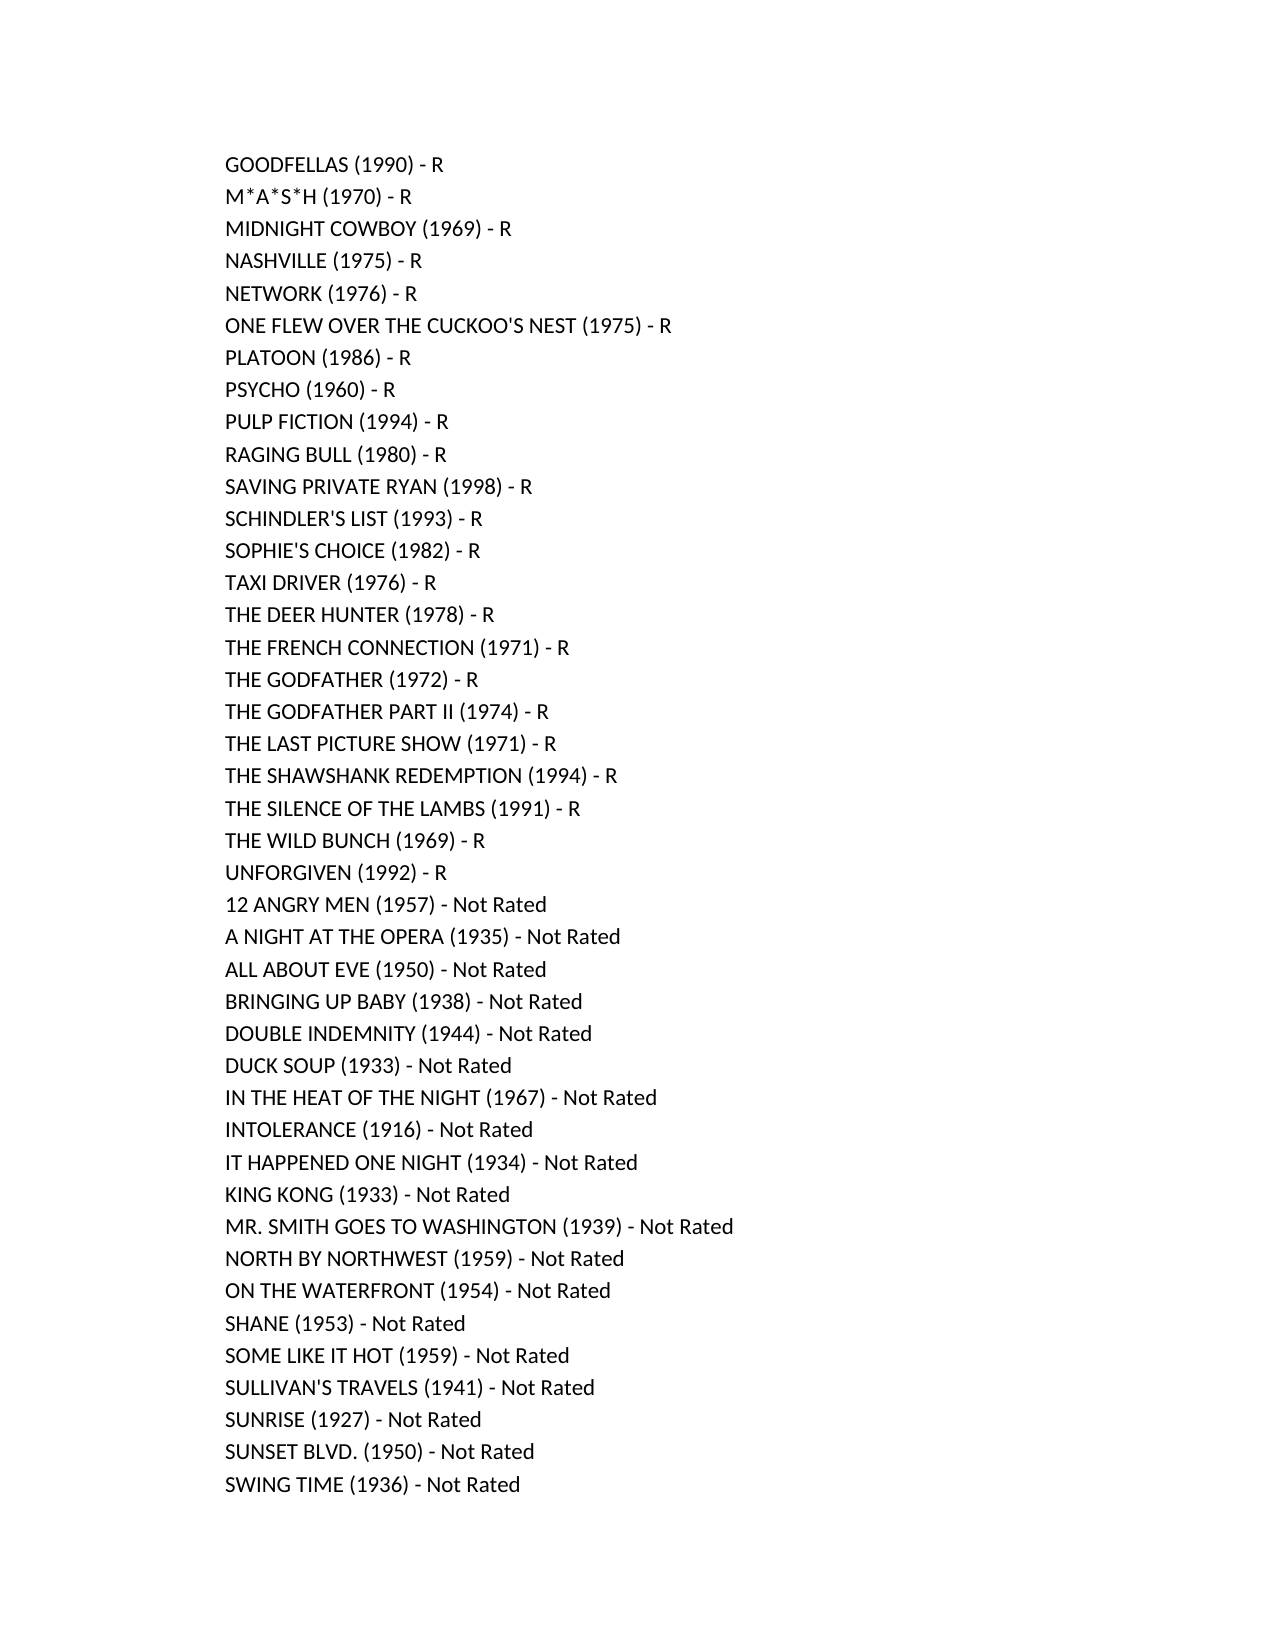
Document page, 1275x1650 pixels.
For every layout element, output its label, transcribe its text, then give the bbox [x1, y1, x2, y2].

list BRINGING UP BABY (1938) - Not Rated [225, 987, 1125, 1015]
list ONE FLEW OVER THE CUCKOO'S NEST (1975) - R [225, 311, 1125, 339]
list TAXI DRIVER (1976) - R [225, 568, 1125, 596]
list MR. SMITH GOES TO WASHINGTON (1939) - Not Rated [225, 1212, 1125, 1240]
list NORTH BY NORTHWEST (1959) - Not Rated [225, 1244, 1125, 1272]
list SWING TIME (1936) - Not Rated [225, 1470, 1125, 1498]
list SAVING PRIVATE RYAN (1998) - R [225, 472, 1125, 500]
list UNFORGIVEN (1992) - R [225, 858, 1125, 886]
list SOPHIE'S CHOICE (1982) - R [225, 536, 1125, 564]
list DUCK SOUP (1933) - Not Rated [225, 1051, 1125, 1079]
list SOME LIKE IT HOT (1959) - Not Rated [225, 1341, 1125, 1369]
list M*A*S*H (1970) - R [225, 182, 1125, 210]
list KING KONG (1933) - Not Rated [225, 1180, 1125, 1208]
list IT HAPPENED ONE NIGHT (1934) - Not Rated [225, 1148, 1125, 1176]
list THE SHAWSHANK REDEMPTION (1994) - R [225, 762, 1125, 789]
list THE DEER HUNTER (1978) - R [225, 601, 1125, 629]
list THE FRENCH CONNECTION (1971) - R [225, 633, 1125, 661]
list THE GODFATHER PART II (1974) - R [225, 697, 1125, 725]
list SUNSET BLVD. (1950) - Not Rated [225, 1437, 1125, 1466]
list PULP FICTION (1994) - R [225, 407, 1125, 436]
list THE WILD BUNCH (1969) - R [225, 826, 1125, 854]
list NASHVILLE (1975) - R [225, 247, 1125, 274]
list IN THE HEAT OF THE NIGHT (1967) - Not Rated [225, 1083, 1125, 1111]
list SUNRISE (1927) - Not Rated [225, 1405, 1125, 1433]
list SHANE (1953) - Not Rated [225, 1309, 1125, 1337]
list THE LAST PICTURE SHOW (1971) - R [225, 729, 1125, 757]
list RAGING BULL (1980) - R [225, 440, 1125, 468]
list SCHINDLER'S LIST (1993) - R [225, 504, 1125, 532]
list ON THE WATERFRONT (1954) - Not Rated [225, 1277, 1125, 1304]
list DOUBLE INDEMNITY (1944) - Not Rated [225, 1019, 1125, 1047]
list PLATOON (1986) - R [225, 343, 1125, 371]
list A NIGHT AT THE OPERA (1935) - Not Rated [225, 922, 1125, 951]
list 12 ANGRY MEN (1957) - Not Rated [225, 890, 1125, 918]
list GOODFELLAS (1990) - R [225, 150, 1125, 178]
list ALL ABOUT EVE (1950) - Not Rated [225, 955, 1125, 983]
list INTOLERANCE (1916) - Not Rated [225, 1116, 1125, 1144]
list THE SILENCE OF THE LAMBS (1991) - R [225, 794, 1125, 822]
list MIDNIGHT COWBOY (1969) - R [225, 214, 1125, 242]
list THE GODFATHER (1972) - R [225, 665, 1125, 693]
list PSYCHO (1960) - R [225, 375, 1125, 403]
list NETWORK (1976) - R [225, 279, 1125, 307]
list SULLIVAN'S TRAVELS (1941) - Not Rated [225, 1373, 1125, 1401]
